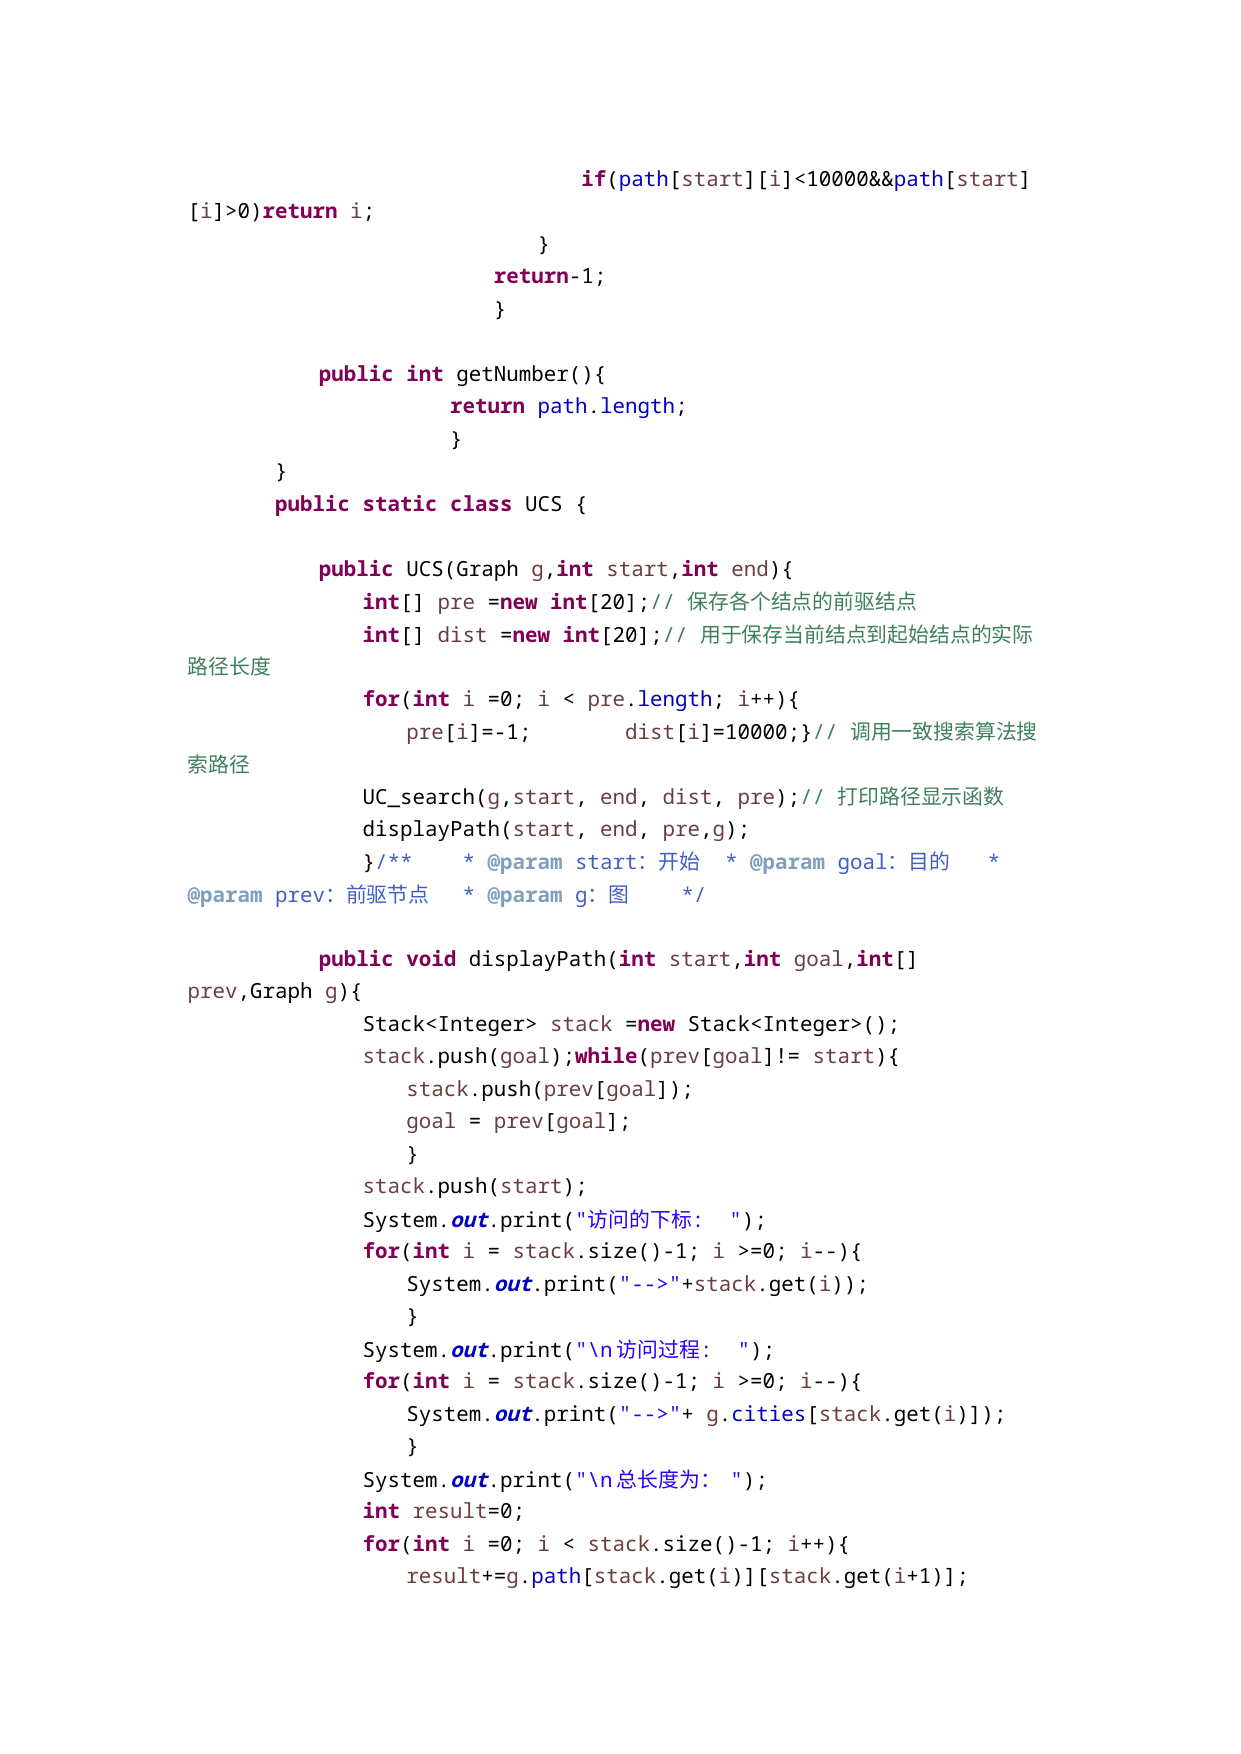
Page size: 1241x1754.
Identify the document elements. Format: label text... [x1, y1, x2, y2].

text System.out.print("\n访问过程: "); [187, 1332, 1053, 1364]
text pre[i]=-1; dist[i]=10000;}// 调用一致搜索算法搜索路径 [187, 714, 1053, 779]
text stack.push(start); [187, 1169, 1053, 1202]
text System.out.print("\n总长度为： "); [187, 1462, 1053, 1494]
text } [187, 227, 1053, 259]
text } [187, 1299, 1053, 1332]
text System.out.print("访问的下标: "); [187, 1202, 1053, 1234]
text public void displayPath(int start,int goal,int[] prev,Graph g){ [187, 942, 1053, 1007]
text int[] dist =new int[20];// 用于保存当前结点到起始结点的实际路径长度 [187, 617, 1053, 682]
text int result=0; [187, 1494, 1053, 1527]
text stack.push(goal);while(prev[goal]!= start){ [187, 1039, 1053, 1072]
text } [187, 1137, 1053, 1169]
text } [187, 422, 1053, 454]
text } [187, 454, 1053, 487]
text for(int i =0; i < stack.size()-1; i++){ [187, 1527, 1053, 1559]
text } [187, 292, 1053, 324]
text displayPath(start, end, pre,g); [187, 812, 1053, 844]
text stack.push(prev[goal]); [187, 1072, 1053, 1104]
text for(int i = stack.size()-1; i >=0; i--){ [187, 1364, 1053, 1397]
text if(path[start][i]<10000&&path[start][i]>0)return i; [187, 162, 1053, 227]
text } [187, 1429, 1053, 1462]
text public UCS(Graph g,int start,int end){ [187, 552, 1053, 584]
text for(int i = stack.size()-1; i >=0; i--){ [187, 1234, 1053, 1267]
text Stack<Integer> stack =new Stack<Integer>(); [187, 1007, 1053, 1039]
text public int getNumber(){ [187, 357, 1053, 389]
text result+=g.path[stack.get(i)][stack.get(i+1)]; [187, 1559, 1053, 1592]
text return-1; [187, 259, 1053, 292]
text goal = prev[goal]; [187, 1104, 1053, 1137]
text System.out.print("-->"+ g.cities[stack.get(i)]); [187, 1397, 1053, 1429]
text UC_search(g,start, end, dist, pre);// 打印路径显示函数 [187, 779, 1053, 812]
text public static class UCS { [187, 487, 1053, 519]
text return path.length; [187, 389, 1053, 422]
text System.out.print("-->"+stack.get(i)); [187, 1267, 1053, 1299]
text int[] pre =new int[20];// 保存各个结点的前驱结点 [187, 584, 1053, 617]
text for(int i =0; i < pre.length; i++){ [187, 682, 1053, 714]
text }/** * @param start：开始 * @param goal：目的 * @param prev：前驱节点 * @param g：图 */ [187, 844, 1053, 909]
